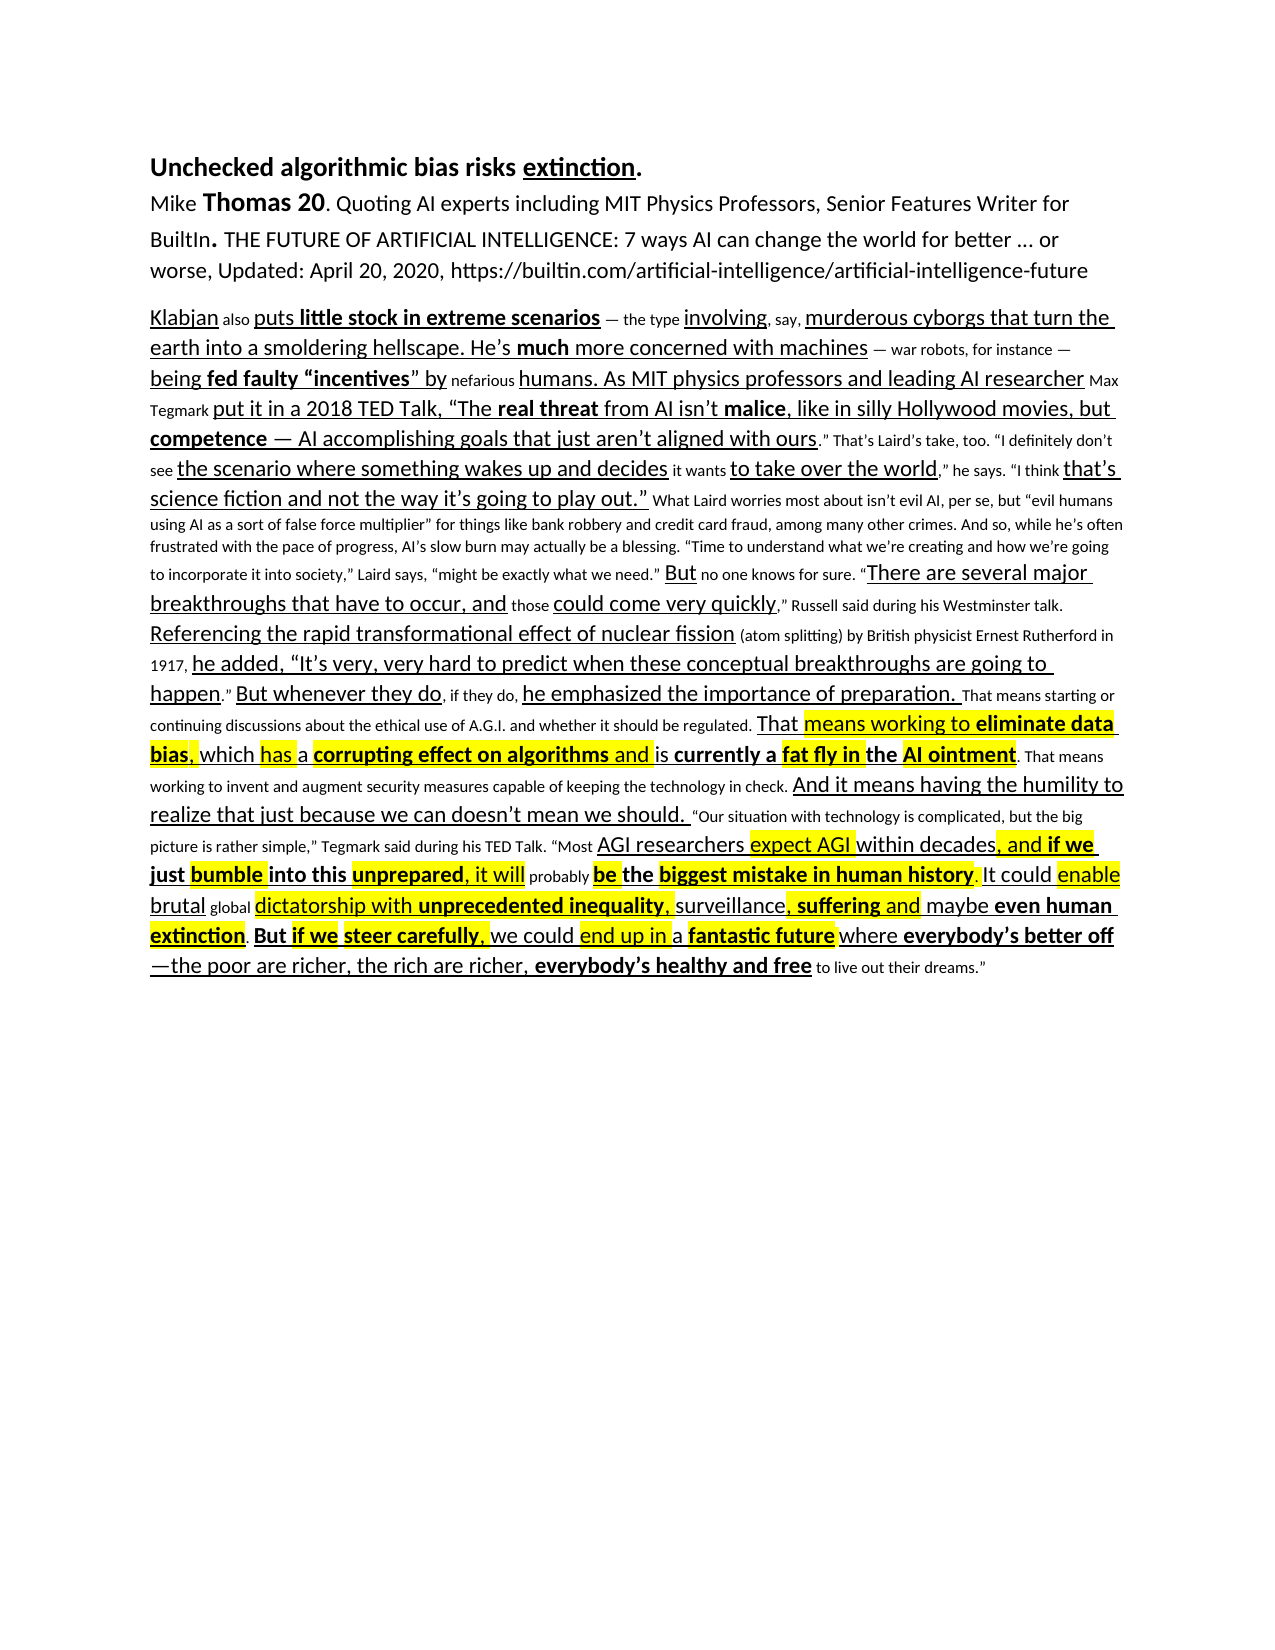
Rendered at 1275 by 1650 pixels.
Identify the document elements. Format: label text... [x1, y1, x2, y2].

text Mike Thomas 20. Quoting AI experts including MIT Physics Professors, Senior Features Writer for BuiltIn. THE FUTURE OF ARTIFICIAL INTELLIGENCE: 7 ways AI can change the world for better ... or worse, Updated: April 20, 2020, https://builtin.com/artificial-intelligence/artificial-intelligence-future [150, 186, 1125, 284]
text Klabjan also puts little stock in extreme scenarios — the type involving, say, murderous cyborgs that turn the earth into a smoldering hellscape. He’s much more concerned with machines — war robots, for instance — being fed faulty “incentives” by nefarious humans. As MIT physics professors and leading AI researcher Max Tegmark put it in a 2018 TED Talk, “The real threat from AI isn’t malice, like in silly Hollywood movies, but competence — AI accomplishing goals that just aren’t aligned with ours.” That’s Laird’s take, too. “I definitely don’t see the scenario where something wakes up and decides it wants to take over the world,” he says. “I think that’s science fiction and not the way it’s going to play out.” What Laird worries most about isn’t evil AI, per se, but “evil humans using AI as a sort of false force multiplier” for things like bank robbery and credit card fraud, among many other crimes. And so, while he’s often frustrated with the pace of progress, AI’s slow burn may actually be a blessing. “Time to understand what we’re creating and how we’re going to incorporate it into society,” Laird says, “might be exactly what we need.” But no one knows for sure. “There are several major breakthroughs that have to occur, and those could come very quickly,” Russell said during his Westminster talk. Referencing the rapid transformational effect of nuclear fission (atom splitting) by British physicist Ernest Rutherford in 1917, he added, “It’s very, very hard to predict when these conceptual breakthroughs are going to happen.” But whenever they do, if they do, he emphasized the importance of preparation. That means starting or continuing discussions about the ethical use of A.G.I. and whether it should be regulated. That means working to eliminate data bias, which has a corrupting effect on algorithms and is currently a fat fly in the AI ointment. That means working to invent and augment security measures capable of keeping the technology in check. And it means having the humility to realize that just because we can doesn’t mean we should. “Our situation with technology is complicated, but the big picture is rather simple,” Tegmark said during his TED Talk. “Most AGI researchers expect AGI within decades, and if we just bumble into this unprepared, it will probably be the biggest mistake in human history. It could enable brutal global dictatorship with unprecedented inequality, surveillance, suffering and maybe even human extinction. But if we steer carefully, we could end up in a fantastic future where everybody’s better off—the poor are richer, the rich are richer, everybody’s healthy and free to live out their dreams.” [150, 303, 1125, 979]
subtitle Unchecked algorithmic bias risks extinction. [150, 150, 1125, 183]
